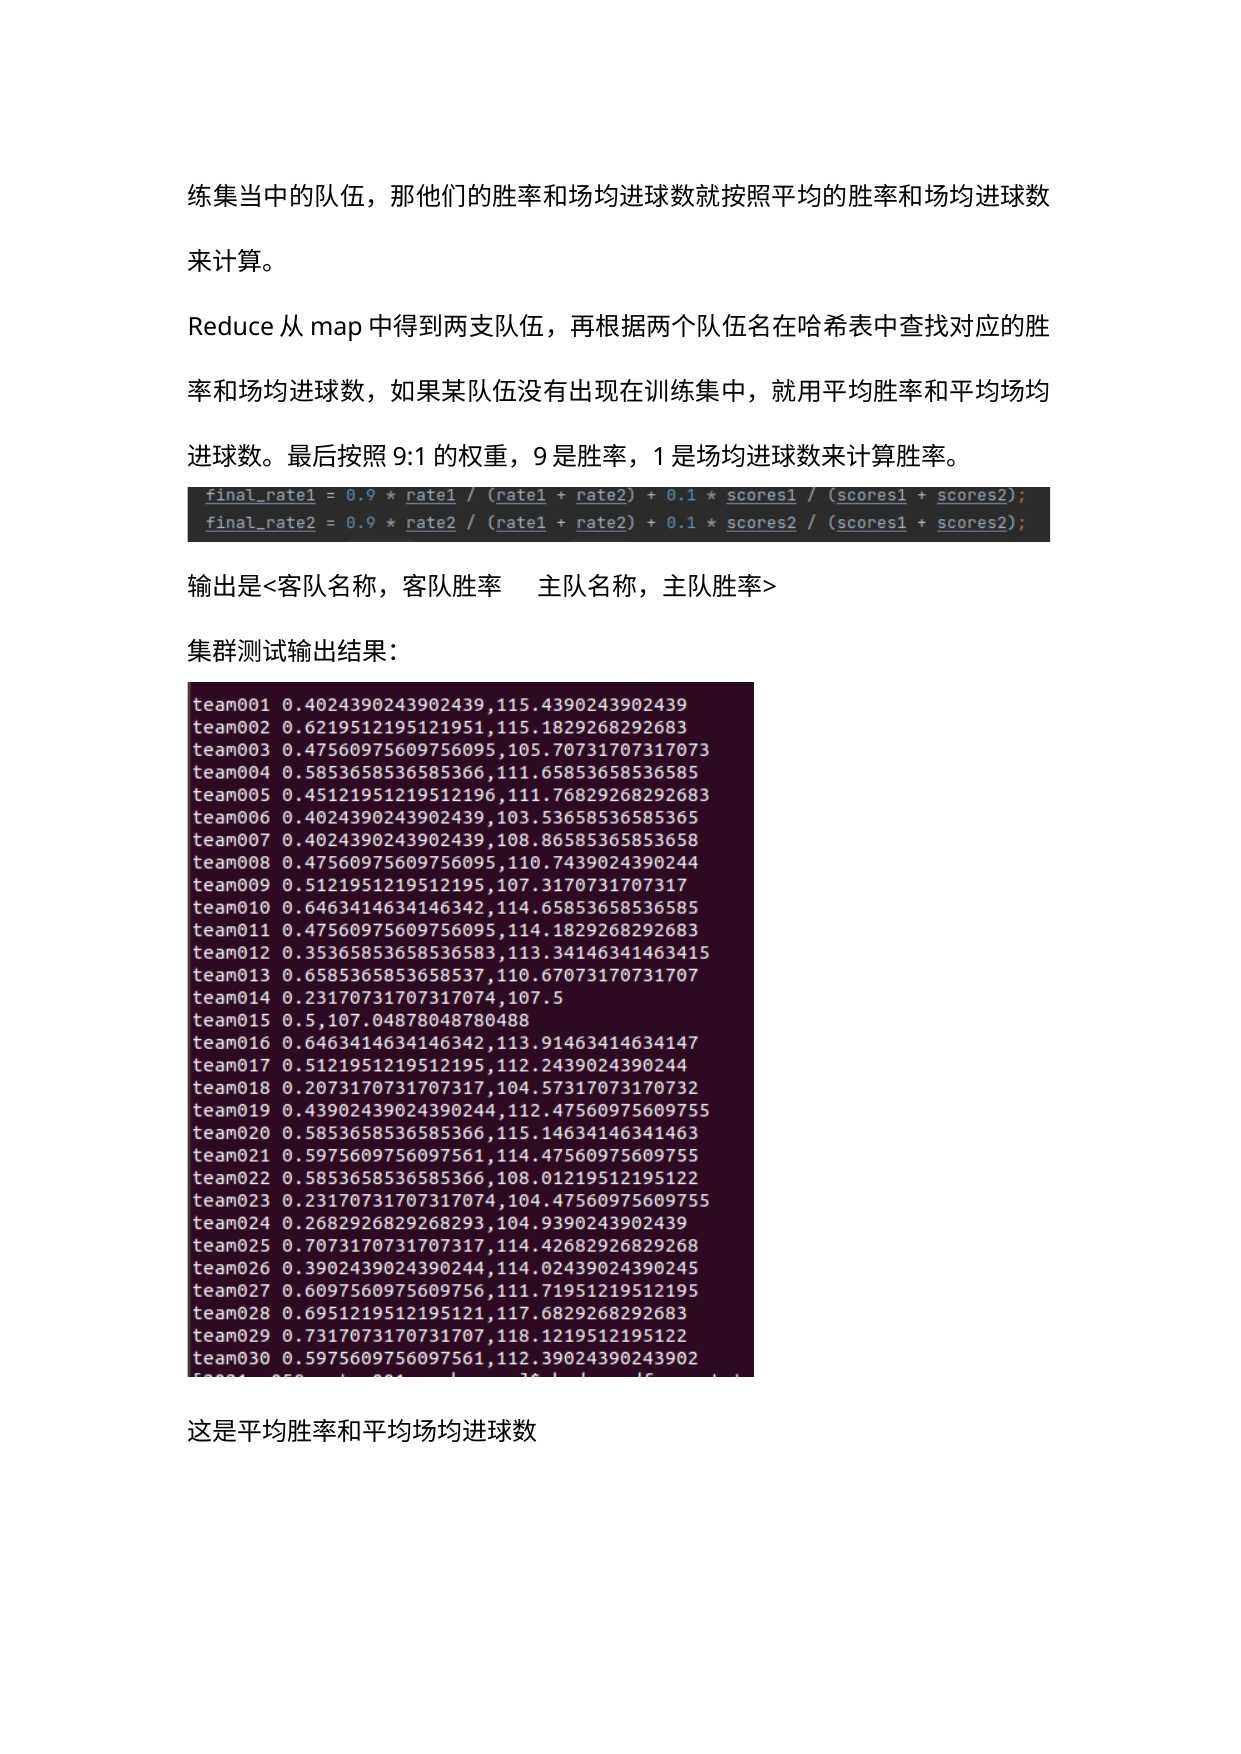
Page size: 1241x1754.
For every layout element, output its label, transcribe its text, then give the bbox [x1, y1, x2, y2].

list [187, 162, 1053, 292]
list 集群测试输出结果： [187, 617, 1053, 682]
list Reduce从map中得到两支队伍，再根据两个队伍名在哈希表中查找对应的胜率和场均进球数，如果某队伍没有出现在训练集中，就用平均胜率和平均场均进球数。最后按照9:1的权重，9是胜率，1是场均进球数来计算胜率。 [187, 292, 1053, 487]
list 输出是<客队名称，客队胜率 主队名称，主队胜率> [187, 552, 1053, 617]
list 这是平均胜率和平均场均进球数 [187, 1397, 1053, 1462]
